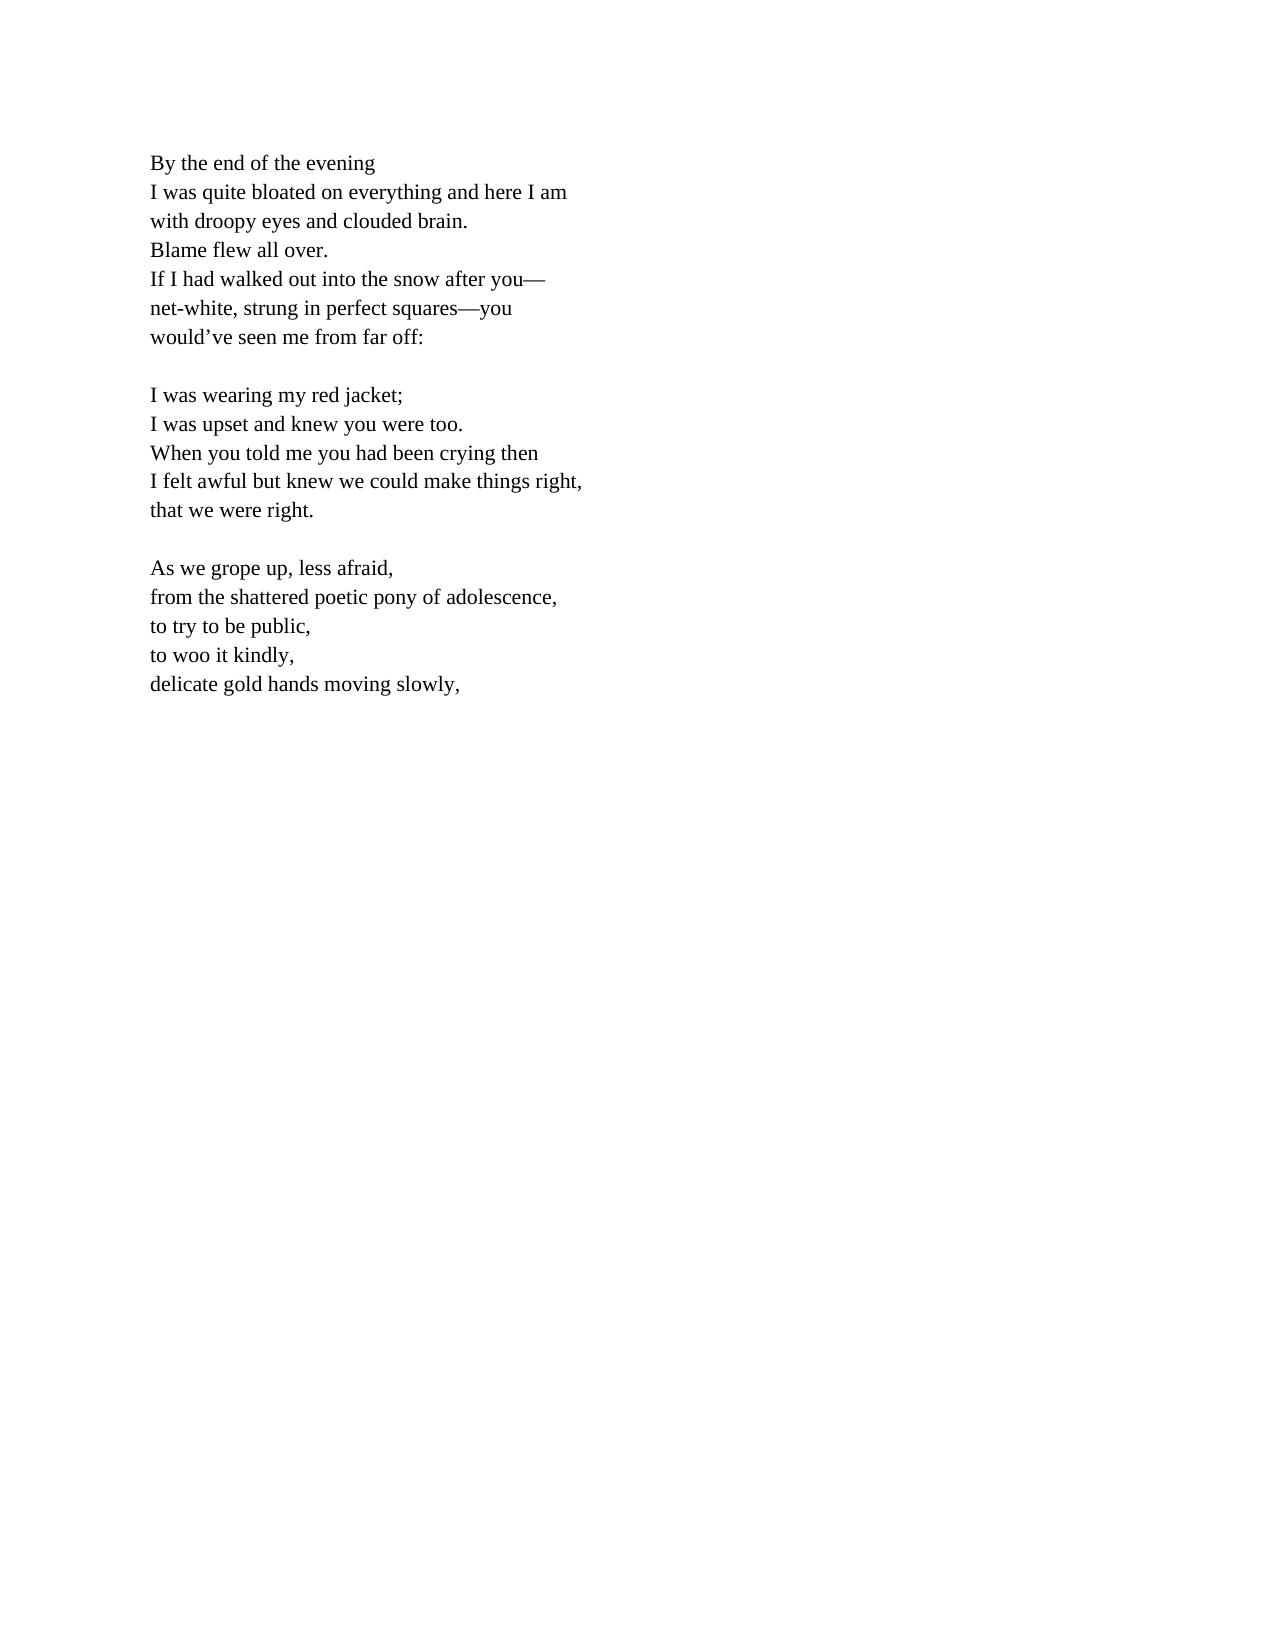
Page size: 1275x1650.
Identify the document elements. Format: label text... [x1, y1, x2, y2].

text I was upset and knew you were too. [150, 411, 1125, 436]
text When you told me you had been crying then [150, 439, 1125, 465]
text By the end of the evening [150, 150, 1125, 175]
text net-white, strung in perfect squares—you [150, 295, 1125, 320]
text to woo it kindly, [150, 642, 1125, 667]
text I was wearing my red jacket; [150, 382, 1125, 407]
text If I had walked out into the snow after you— [150, 266, 1125, 291]
text Blame flew all over. [150, 237, 1125, 262]
text that we were right. [150, 497, 1125, 523]
text I felt awful but knew we could make things right, [150, 468, 1125, 494]
text I was quite bloated on everything and here I am [150, 179, 1125, 204]
text from the shattered poetic pony of adolescence, [150, 584, 1125, 609]
text As we grope up, less afraid, [150, 555, 1125, 581]
text to try to be public, [150, 613, 1125, 638]
text delicate gold hands moving slowly, [150, 671, 1125, 696]
text would’ve seen me from far off: [150, 324, 1125, 349]
text with droopy eyes and clouded brain. [150, 208, 1125, 233]
